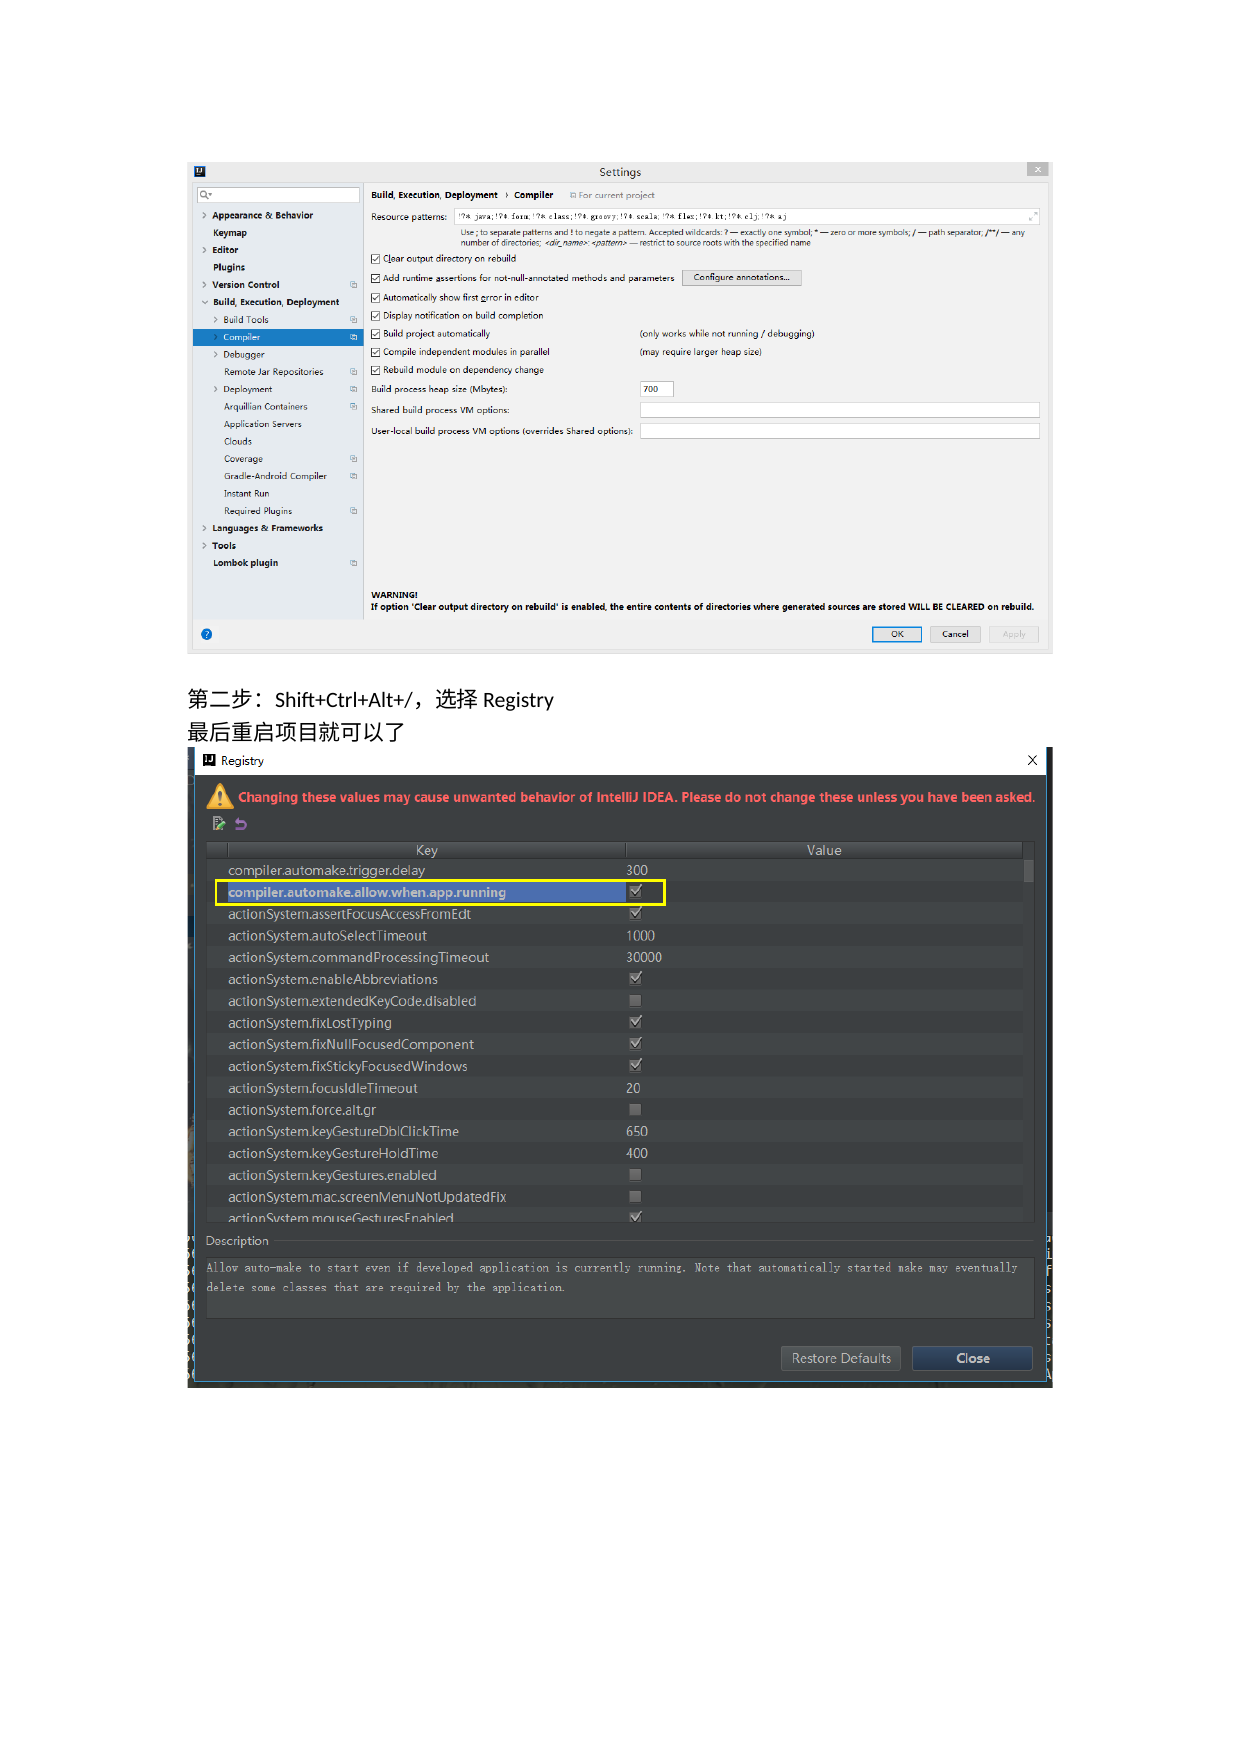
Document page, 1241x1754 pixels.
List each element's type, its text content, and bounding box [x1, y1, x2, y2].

picture [187, 747, 1053, 1388]
text 第二步：Shift+Ctrl+Alt+/，选择Registry [187, 682, 1053, 714]
picture [187, 162, 1053, 654]
text 最后重启项目就可以了 [187, 714, 1053, 747]
